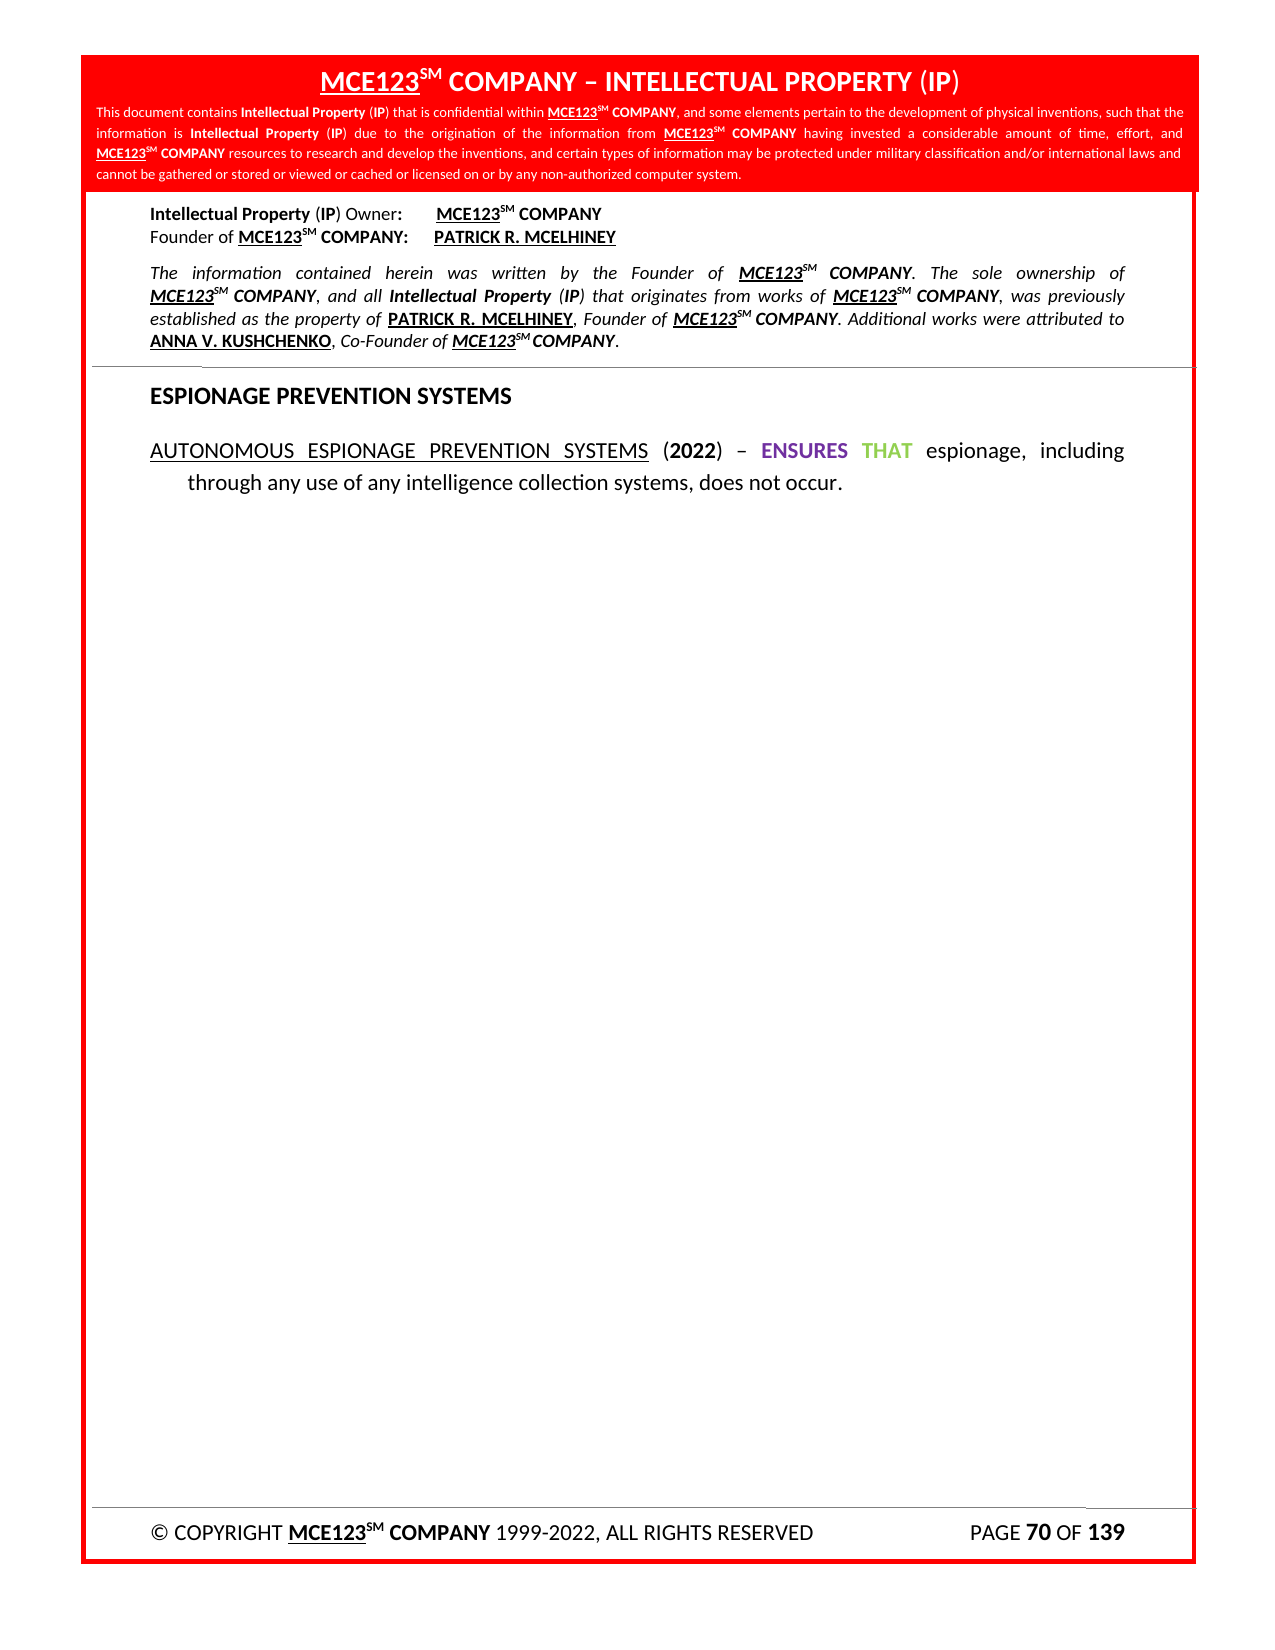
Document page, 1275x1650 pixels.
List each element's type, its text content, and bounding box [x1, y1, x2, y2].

text AUTONOMOUS ESPIONAGE PREVENTION SYSTEMS (2022) – ENSURES THAT espionage, including through any use of any intelligence collection systems, does not occur. [150, 436, 1125, 497]
text ESPIONAGE PREVENTION SYSTEMS [150, 381, 1125, 411]
